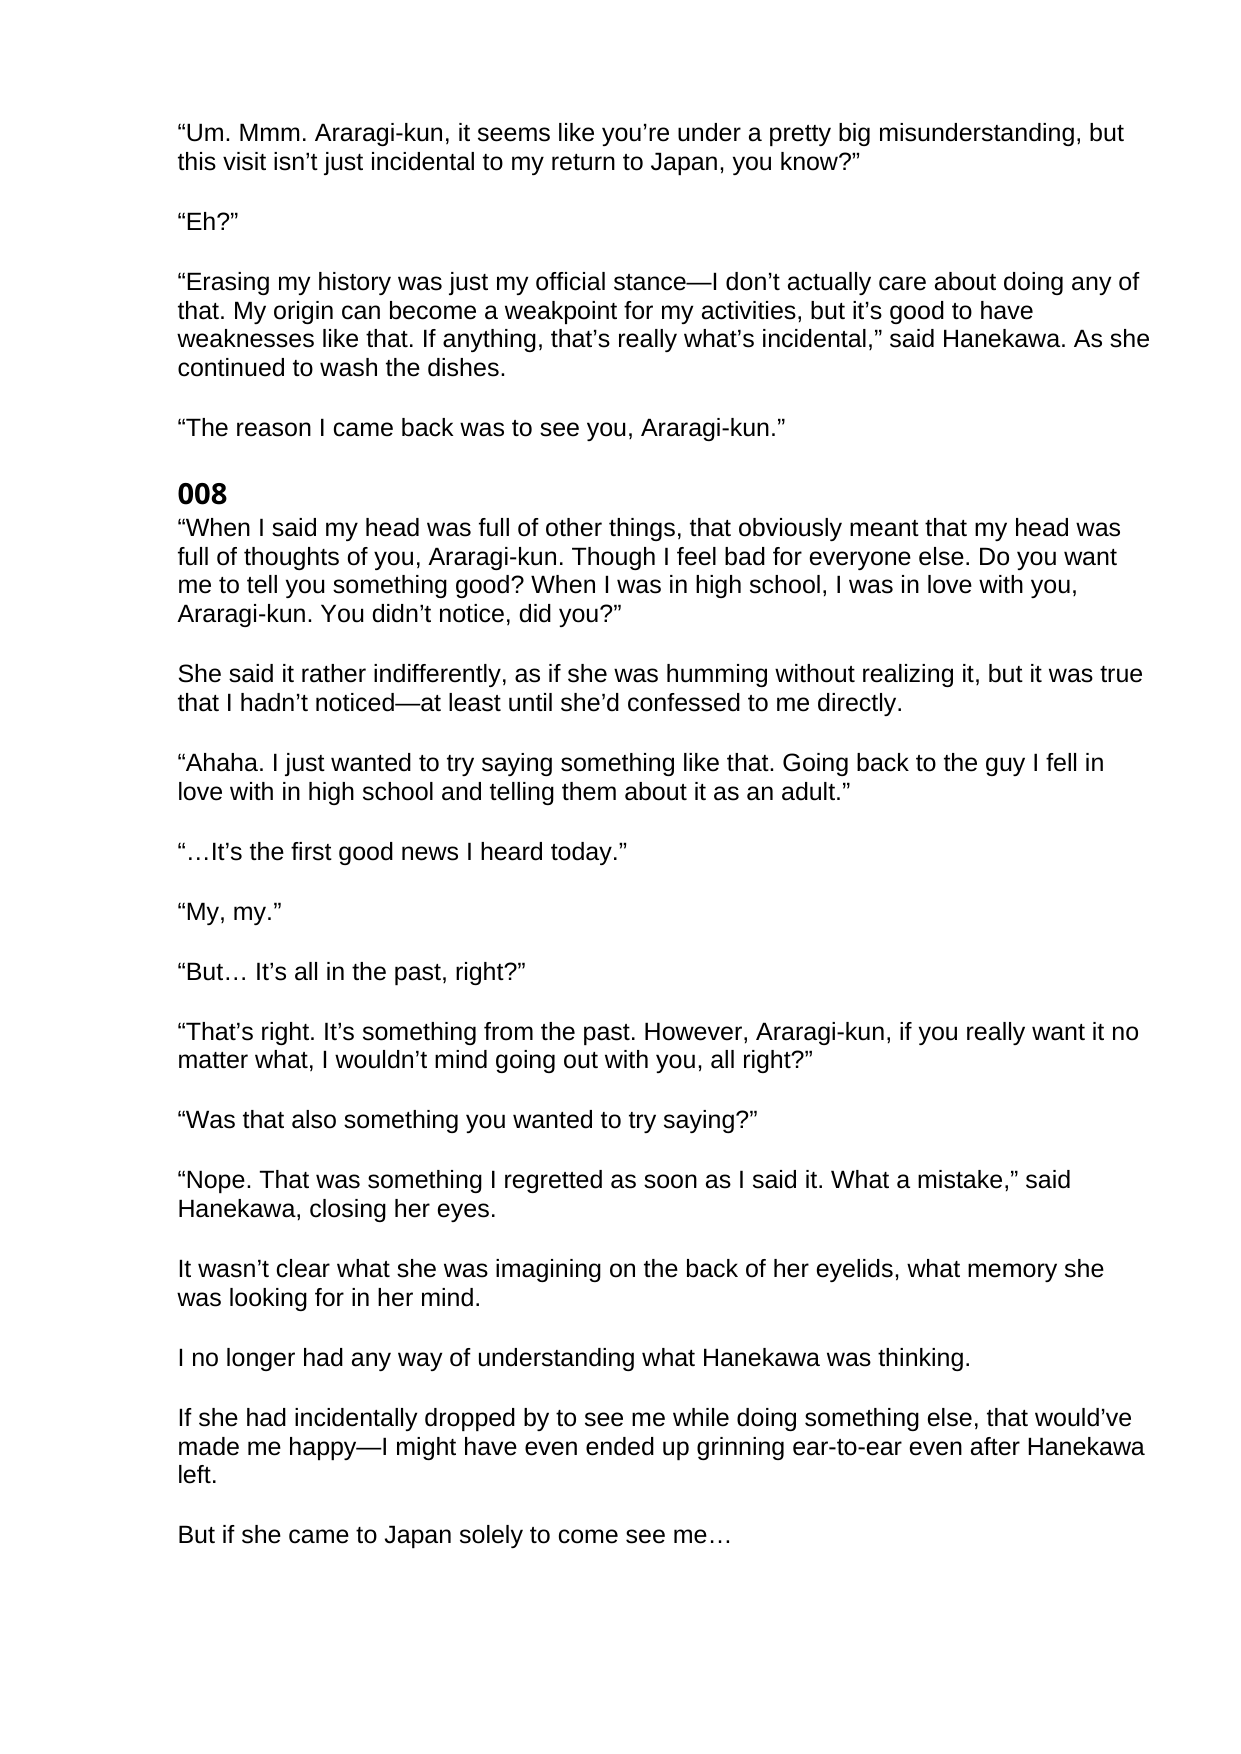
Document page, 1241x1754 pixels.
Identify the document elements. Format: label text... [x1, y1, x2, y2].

subtitle 008 [177, 473, 1152, 513]
text “That’s right. It’s something from the past. However, Araragi-kun, if you really want it no matter what, I wouldn’t mind going out with you, all right?” [177, 1017, 1152, 1074]
text “My, my.” [177, 897, 1152, 925]
text “Eh?” [177, 207, 1152, 236]
text “Um. Mmm. Araragi-kun, it seems like you’re under a pretty big misunderstanding, but this visit isn’t just incidental to my return to Japan, you know?” [177, 118, 1152, 176]
text I no longer had any way of understanding what Hanekawa was thinking. [177, 1343, 1152, 1372]
text It wasn’t clear what she was imagining on the back of her eyelids, what memory she was looking for in her mind. [177, 1254, 1152, 1312]
text “Nope. That was something I regretted as soon as I said it. What a mistake,” said Hanekawa, closing her eyes. [177, 1165, 1152, 1223]
text If she had incidentally dropped by to see me while doing something else, that would’ve made me happy—I might have even ended up grinning ear-to-ear even after Hanekawa left. [177, 1403, 1152, 1489]
text “Erasing my history was just my official stance—I don’t actually care about doing any of that. My origin can become a weakpoint for my activities, but it’s good to have weaknesses like that. If anything, that’s really what’s incidental,” said Hanekawa. As she continued to wash the dishes. [177, 267, 1152, 382]
text “Ahaha. I just wanted to try saying something like that. Going back to the guy I fell in love with in high school and telling them about it as an adult.” [177, 748, 1152, 805]
text “The reason I came back was to see you, Araragi-kun.” [177, 413, 1152, 442]
text “…It’s the first good news I heard today.” [177, 837, 1152, 865]
text “Was that also something you wanted to try saying?” [177, 1105, 1152, 1134]
text But if she came to Japan solely to come see me… [177, 1520, 1152, 1549]
text “When I said my head was full of other things, that obviously meant that my head was full of thoughts of you, Araragi-kun. Though I feel bad for everyone else. Do you want me to tell you something good? When I was in high school, I was in love with you, Araragi-kun. You didn’t notice, did you?” [177, 513, 1152, 628]
text She said it rather indifferently, as if she was humming without realizing it, but it was true that I hadn’t noticed—at least until she’d confessed to me directly. [177, 659, 1152, 717]
text “But… It’s all in the past, right?” [177, 957, 1152, 985]
